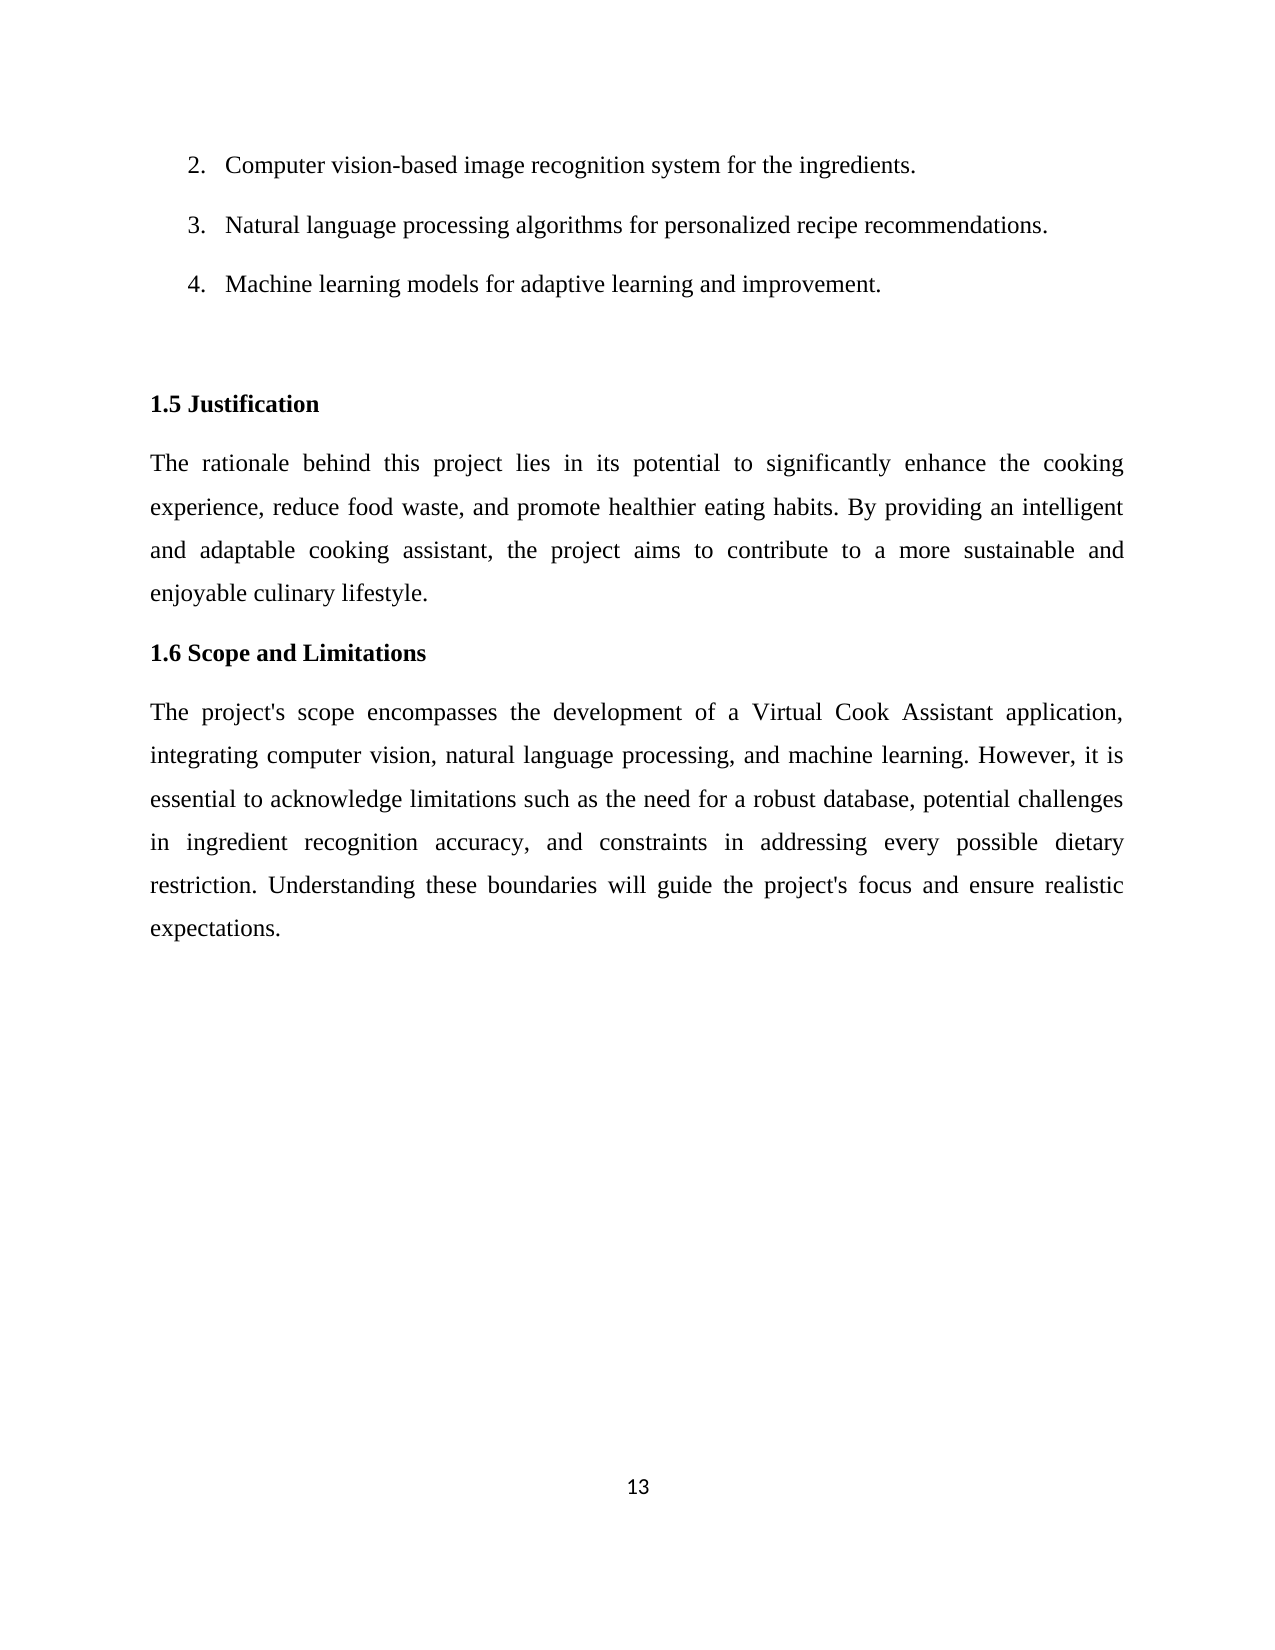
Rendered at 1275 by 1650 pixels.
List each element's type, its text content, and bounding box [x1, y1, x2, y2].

list Computer vision-based image recognition system for the ingredients. [187, 150, 1125, 179]
list Machine learning models for adaptive learning and improvement. [187, 269, 1125, 298]
text 1.6 Scope and Limitations [150, 638, 1125, 666]
text 1.5 Justification [150, 389, 1125, 417]
text The project's scope encompasses the development of a Virtual Cook Assistant application, integrating computer vision, natural language processing, and machine learning. However, it is essential to acknowledge limitations such as the need for a robust database, potential challenges in ingredient recognition accuracy, and constraints in addressing every possible dietary restriction. Understanding these boundaries will guide the project's focus and ensure realistic expectations. [150, 697, 1125, 942]
text The rationale behind this project lies in its potential to significantly enhance the cooking experience, reduce food waste, and promote healthier eating habits. By providing an intelligent and adaptable cooking assistant, the project aims to contribute to a more sustainable and enjoyable culinary lifestyle. [150, 448, 1125, 607]
list Natural language processing algorithms for personalized recipe recommendations. [187, 210, 1125, 238]
